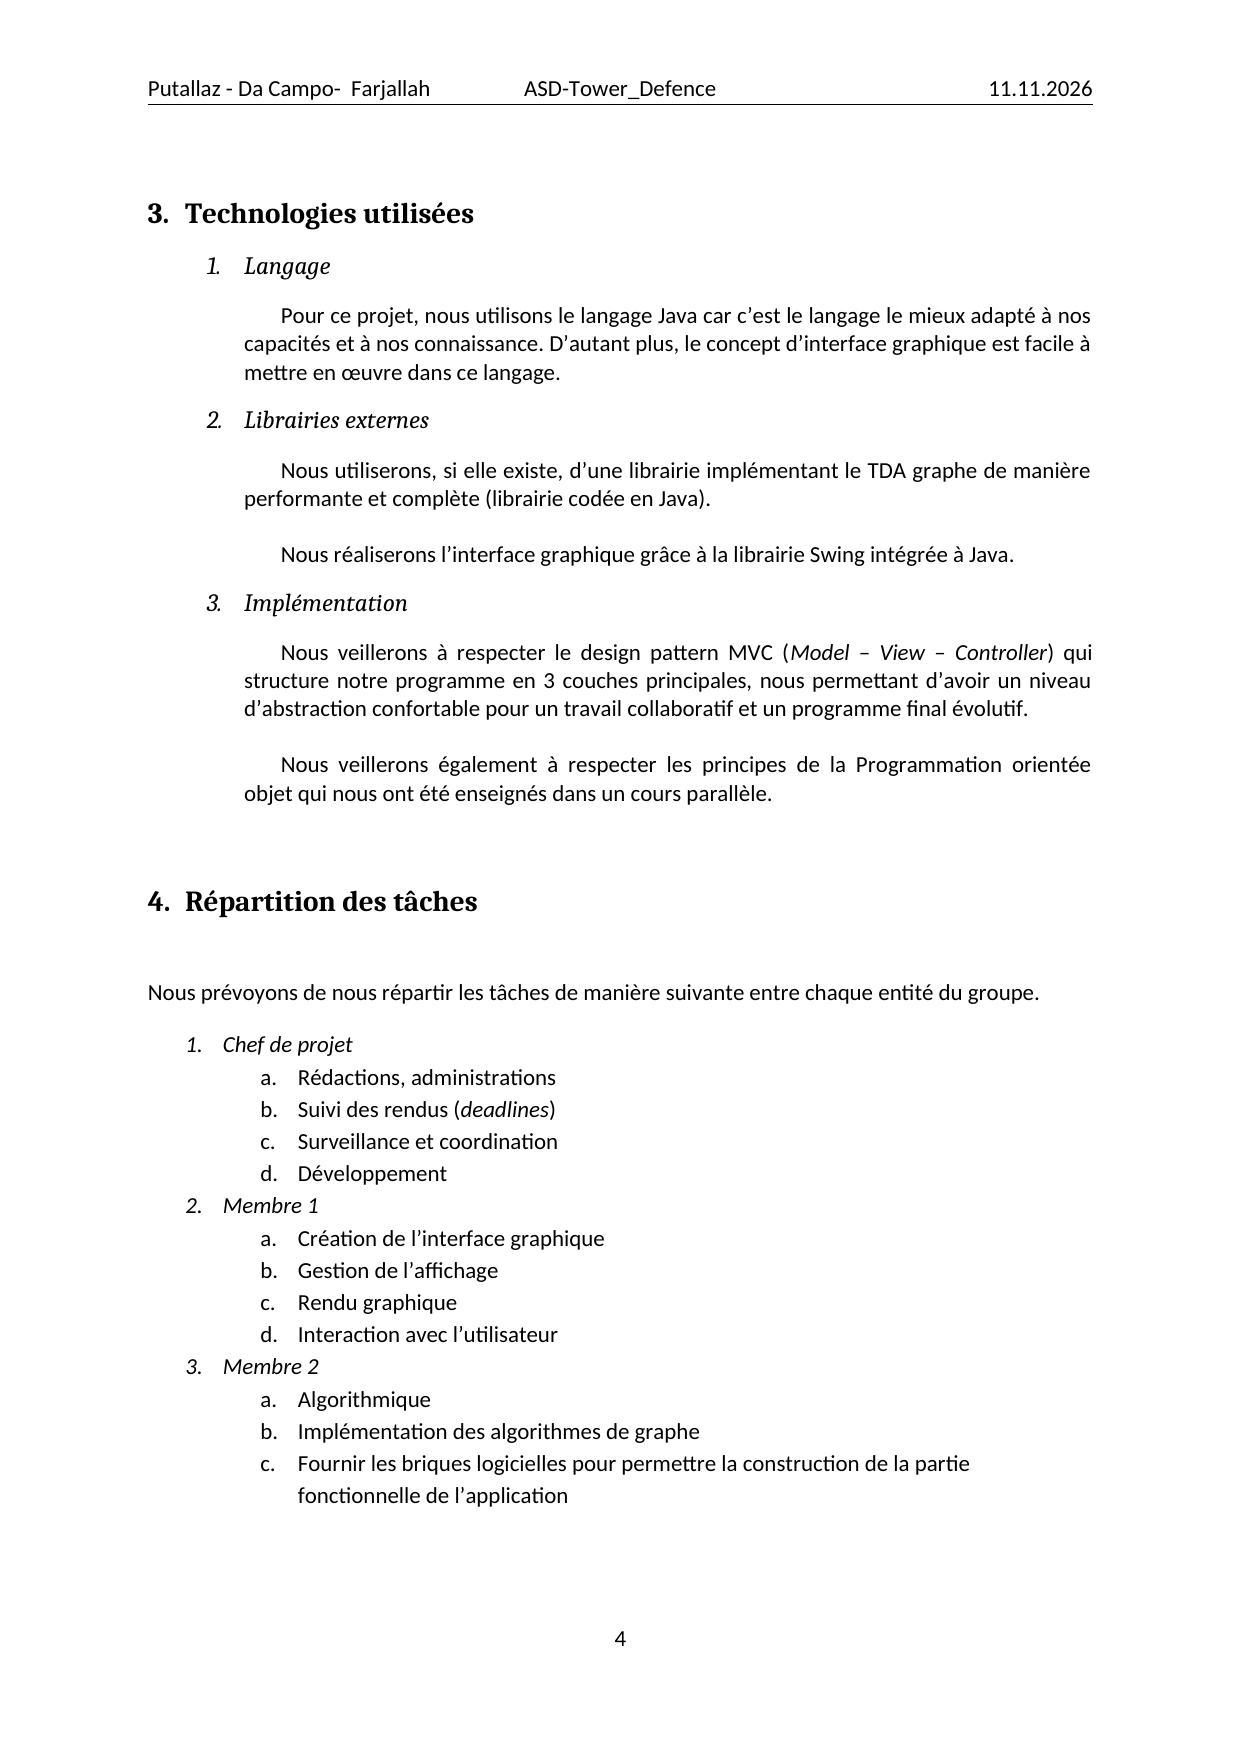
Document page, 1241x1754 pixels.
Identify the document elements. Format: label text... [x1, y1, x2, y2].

subtitle Langage [207, 252, 1093, 281]
list Suivi des rendus (deadlines) [260, 1095, 1093, 1123]
subtitle Répartition des tâches [148, 885, 1093, 918]
subtitle Implémentation [207, 589, 1093, 618]
list Algorithmique [260, 1385, 1093, 1413]
list Membre 1 [185, 1192, 1093, 1219]
list Chef de projet [185, 1031, 1093, 1059]
text Nous prévoyons de nous répartir les tâches de manière suivante entre chaque entité du groupe. [148, 978, 1093, 1006]
text Pour ce projet, nous utilisons le langage Java car c’est le langage le mieux adapté à nos capacités et à nos connaissance. D’autant plus, le concept d’interface graphique est facile à mettre en œuvre dans ce langage. [244, 302, 1093, 386]
text Nous veillerons également à respecter les principes de la Programmation orientée objet qui nous ont été enseignés dans un cours parallèle. [244, 751, 1093, 807]
list Membre 2 [185, 1352, 1093, 1381]
list Développement [260, 1159, 1093, 1187]
subtitle Librairies externes [207, 406, 1093, 435]
text Nous réaliserons l’interface graphique grâce à la librairie Swing intégrée à Java. [244, 540, 1093, 568]
list Interaction avec l’utilisateur [260, 1320, 1093, 1348]
list Fournir les briques logicielles pour permettre la construction de la partie fonctionnelle de l’application [260, 1449, 1093, 1509]
list Rendu graphique [260, 1288, 1093, 1316]
list Gestion de l’affichage [260, 1256, 1093, 1284]
list Rédactions, administrations [260, 1063, 1093, 1091]
text Nous veillerons à respecter le design pattern MVC (Model – View – Controller) qui structure notre programme en 3 couches principales, nous permettant d’avoir un niveau d’abstraction confortable pour un travail collaboratif et un programme final évolutif. [244, 638, 1093, 723]
subtitle Technologies utilisées [148, 198, 1093, 231]
list Surveillance et coordination [260, 1127, 1093, 1155]
text Nous utiliserons, si elle existe, d’une librairie implémentant le TDA graphe de manière performante et complète (librairie codée en Java). [244, 456, 1093, 512]
list Création de l’interface graphique [260, 1224, 1093, 1252]
list Implémentation des algorithmes de graphe [260, 1417, 1093, 1445]
